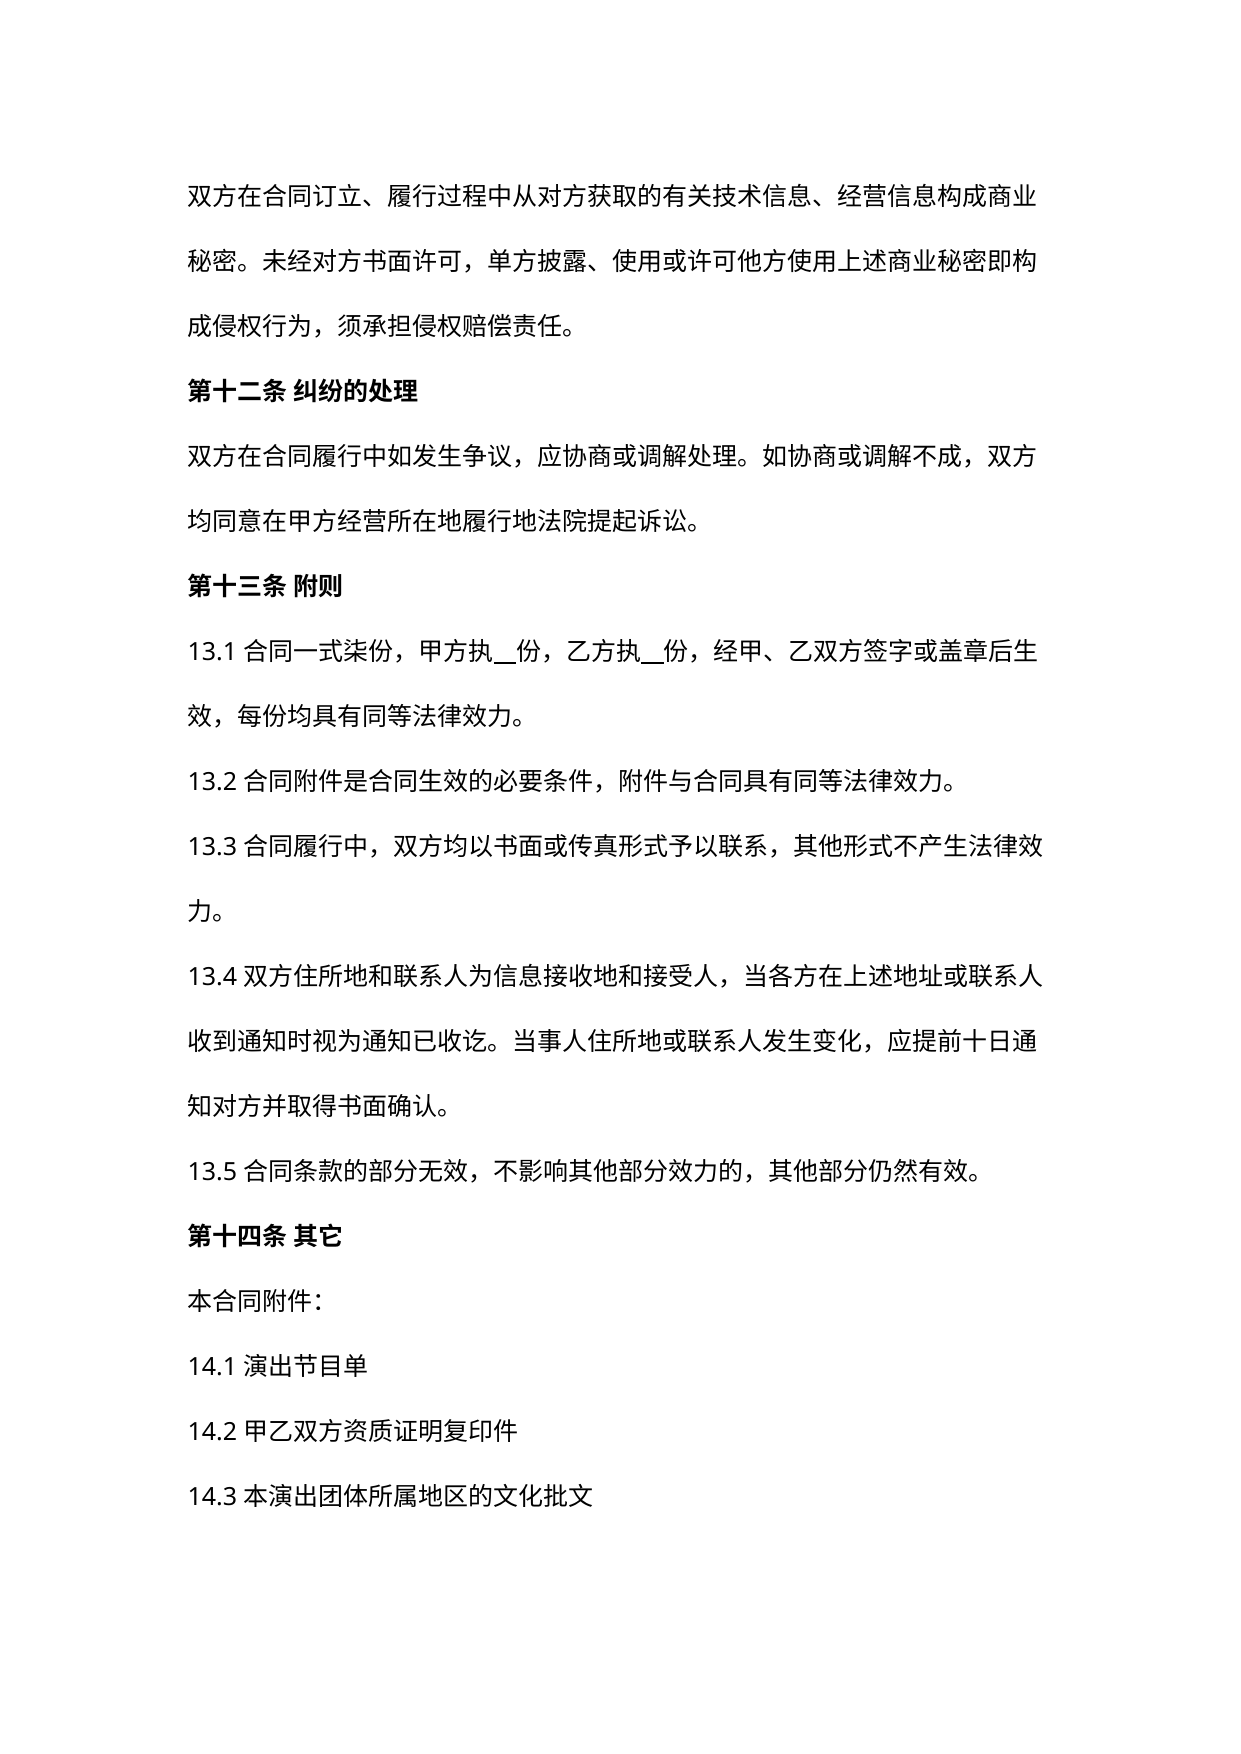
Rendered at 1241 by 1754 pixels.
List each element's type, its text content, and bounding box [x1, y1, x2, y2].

subtitle 第十三条 附则 [187, 552, 1053, 617]
text 双方在合同履行中如发生争议，应协商或调解处理。如协商或调解不成，双方均同意在甲方经营所在地履行地法院提起诉讼。 [187, 422, 1053, 552]
text 本合同附件： [187, 1267, 1053, 1332]
text 13.3 合同履行中，双方均以书面或传真形式予以联系，其他形式不产生法律效力。 [187, 812, 1053, 942]
text 13.5 合同条款的部分无效，不影响其他部分效力的，其他部分仍然有效。 [187, 1137, 1053, 1202]
text 14.1 演出节目单 [187, 1332, 1053, 1397]
subtitle 第十四条 其它 [187, 1202, 1053, 1267]
text 14.3 本演出团体所属地区的文化批文 [187, 1462, 1053, 1527]
text 13.1 合同一式柒份，甲方执 份，乙方执 份，经甲、乙双方签字或盖章后生效，每份均具有同等法律效力。 [187, 617, 1053, 747]
text 13.2 合同附件是合同生效的必要条件，附件与合同具有同等法律效力。 [187, 747, 1053, 812]
text 13.4 双方住所地和联系人为信息接收地和接受人，当各方在上述地址或联系人收到通知时视为通知已收讫。当事人住所地或联系人发生变化，应提前十日通知对方并取得书面确认。 [187, 942, 1053, 1137]
text 双方在合同订立、履行过程中从对方获取的有关技术信息、经营信息构成商业秘密。未经对方书面许可，单方披露、使用或许可他方使用上述商业秘密即构成侵权行为，须承担侵权赔偿责任。 [187, 162, 1053, 357]
text 14.2 甲乙双方资质证明复印件 [187, 1397, 1053, 1462]
subtitle 第十二条 纠纷的处理 [187, 357, 1053, 422]
